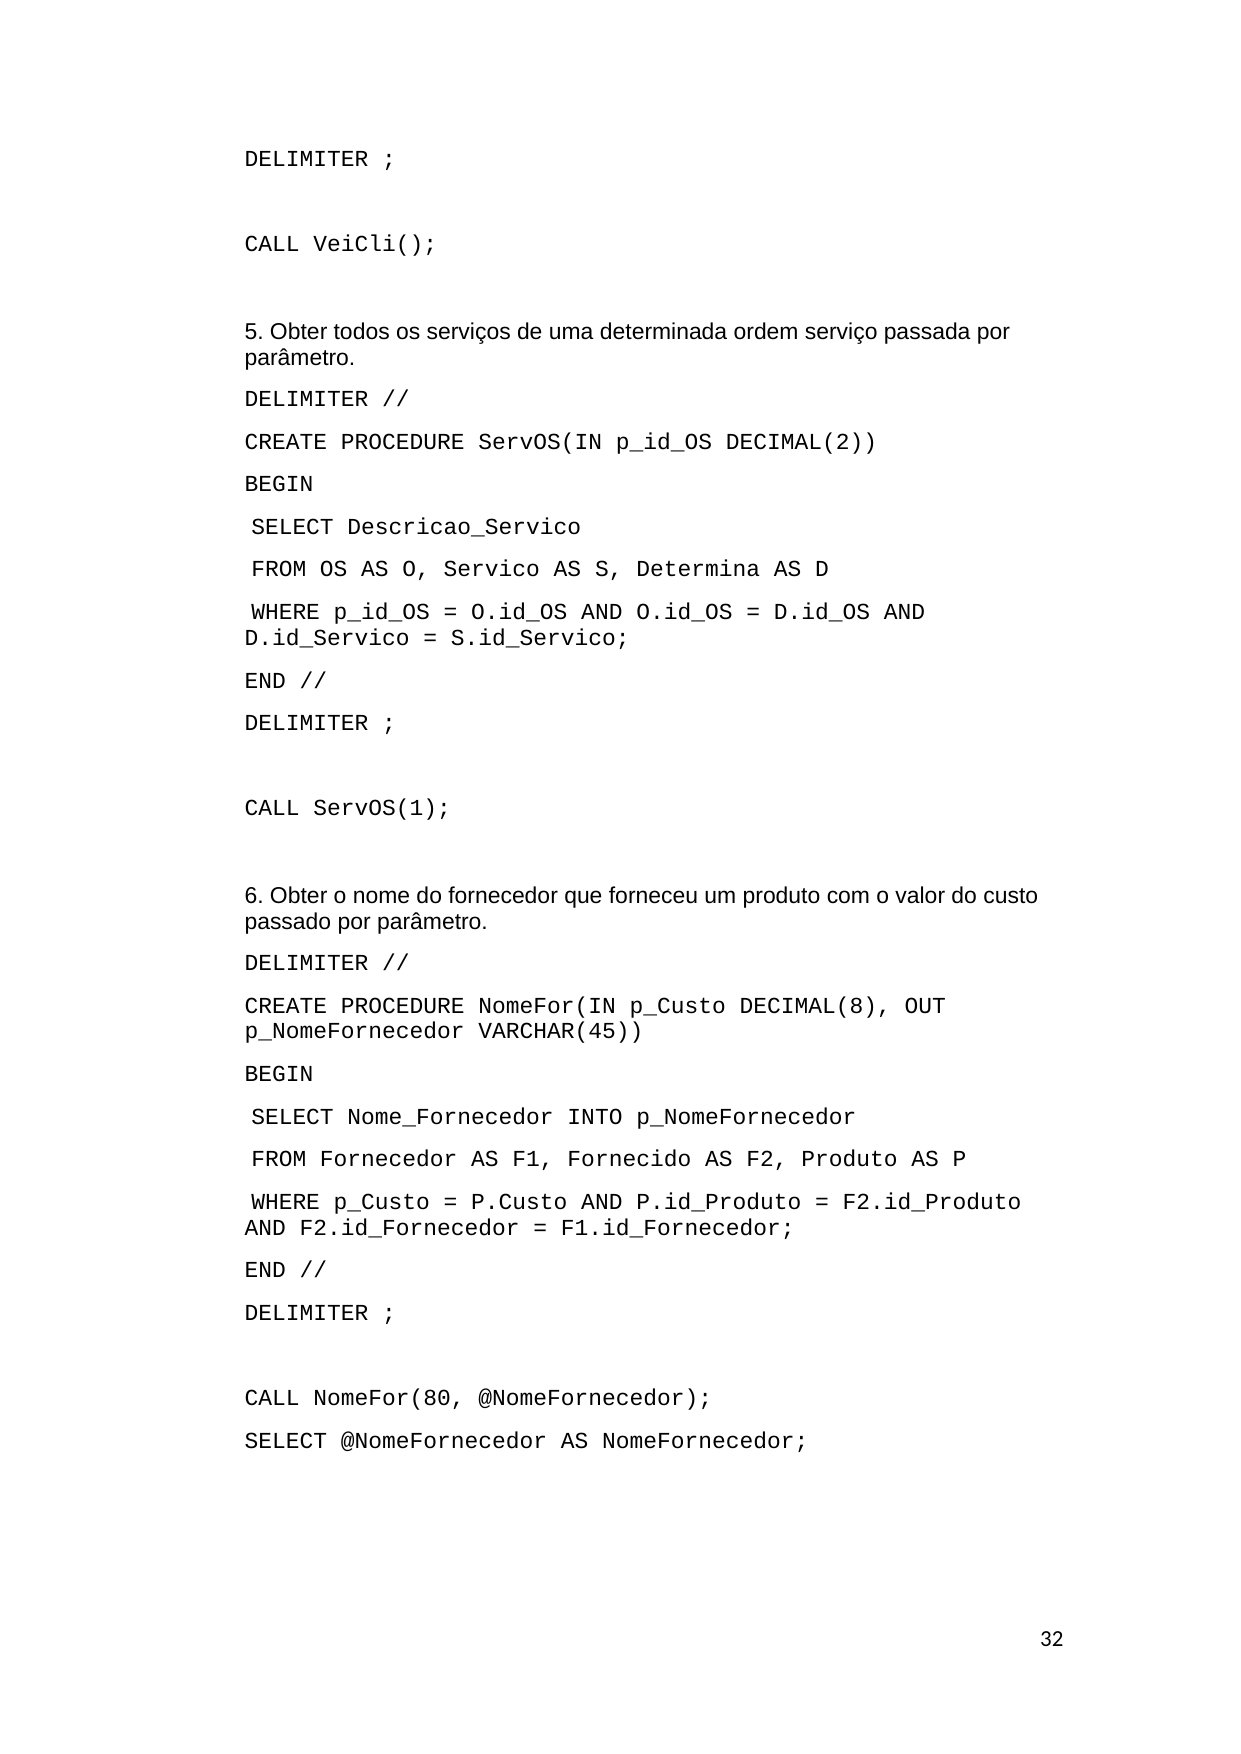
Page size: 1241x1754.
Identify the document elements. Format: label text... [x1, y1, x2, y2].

text DELIMITER ; [244, 148, 1063, 173]
text FROM Fornecedor AS F1, Fornecido AS F2, Produto AS P [244, 1148, 1063, 1174]
text CREATE PROCEDURE NomeFor(IN p_Custo DECIMAL(8), OUT p_NomeFornecedor VARCHAR(45)) [244, 994, 1063, 1046]
text SELECT Descricao_Servico [244, 515, 1063, 541]
text DELIMITER // [244, 387, 1063, 413]
text CALL ServOS(1); [244, 797, 1063, 823]
text CALL VeiCli(); [244, 233, 1063, 259]
text CREATE PROCEDURE ServOS(IN p_id_OS DECIMAL(2)) [244, 430, 1063, 456]
text FROM OS AS O, Servico AS S, Determina AS D [244, 558, 1063, 584]
text DELIMITER // [244, 951, 1063, 977]
text 5. Obter todos os serviços de uma determinada ordem serviço passada por parâmetro. [244, 318, 1063, 371]
text END // [244, 1259, 1063, 1285]
text DELIMITER ; [244, 712, 1063, 737]
text CALL NomeFor(80, @NomeFornecedor); [244, 1387, 1063, 1413]
text SELECT Nome_Fornecedor INTO p_NomeFornecedor [244, 1105, 1063, 1131]
text BEGIN [244, 473, 1063, 498]
text SELECT @NomeFornecedor AS NomeFornecedor; [244, 1429, 1063, 1455]
text END // [244, 669, 1063, 695]
text WHERE p_Custo = P.Custo AND P.id_Produto = F2.id_Produto AND F2.id_Fornecedor = F1.id_Fornecedor; [244, 1190, 1063, 1242]
text DELIMITER ; [244, 1301, 1063, 1327]
text BEGIN [244, 1062, 1063, 1088]
text 6. Obter o nome do fornecedor que forneceu um produto com o valor do custo passado por parâmetro. [244, 882, 1063, 935]
text WHERE p_id_OS = O.id_OS AND O.id_OS = D.id_OS AND D.id_Servico = S.id_Servico; [244, 600, 1063, 652]
